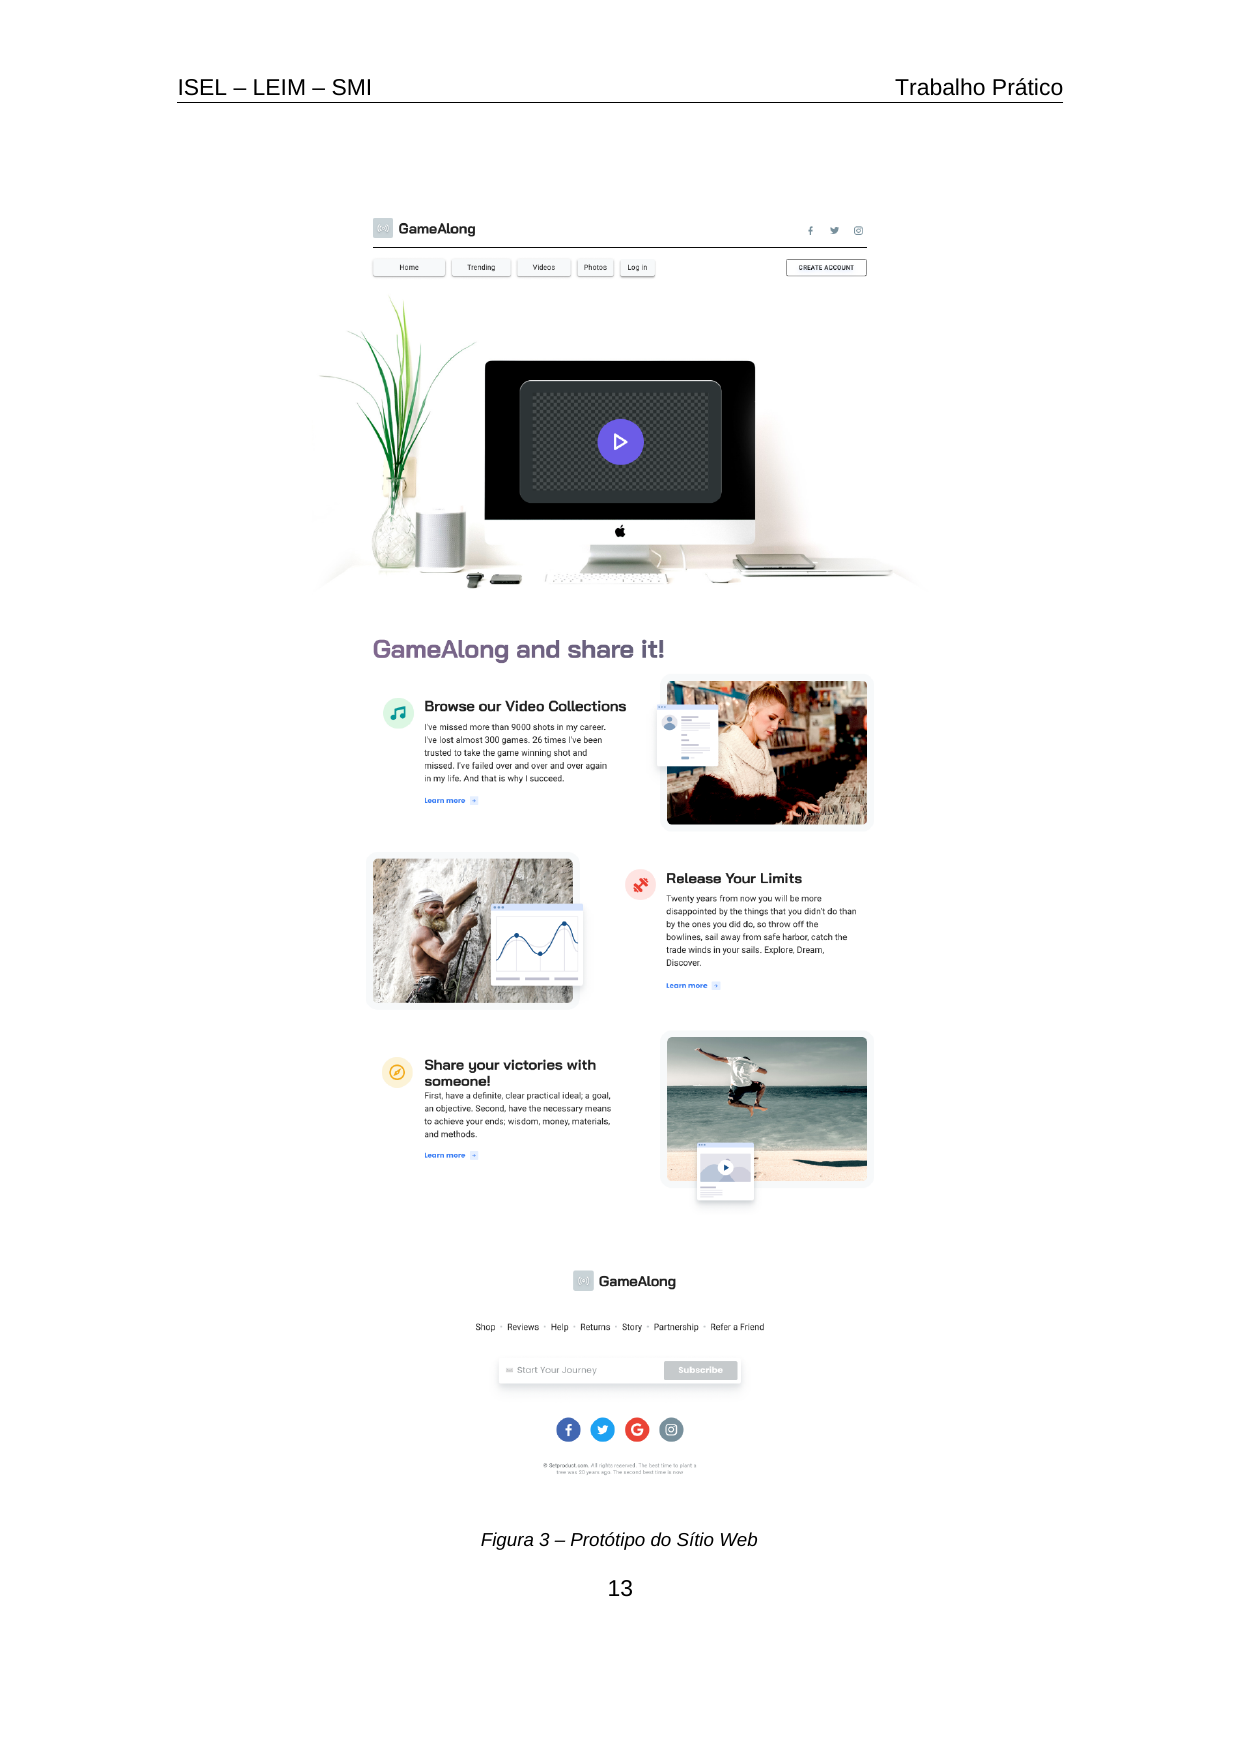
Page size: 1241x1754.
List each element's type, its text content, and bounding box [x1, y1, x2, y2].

text Figura 3 – Protótipo do Sítio Web [177, 1528, 1063, 1550]
picture [311, 208, 929, 1510]
